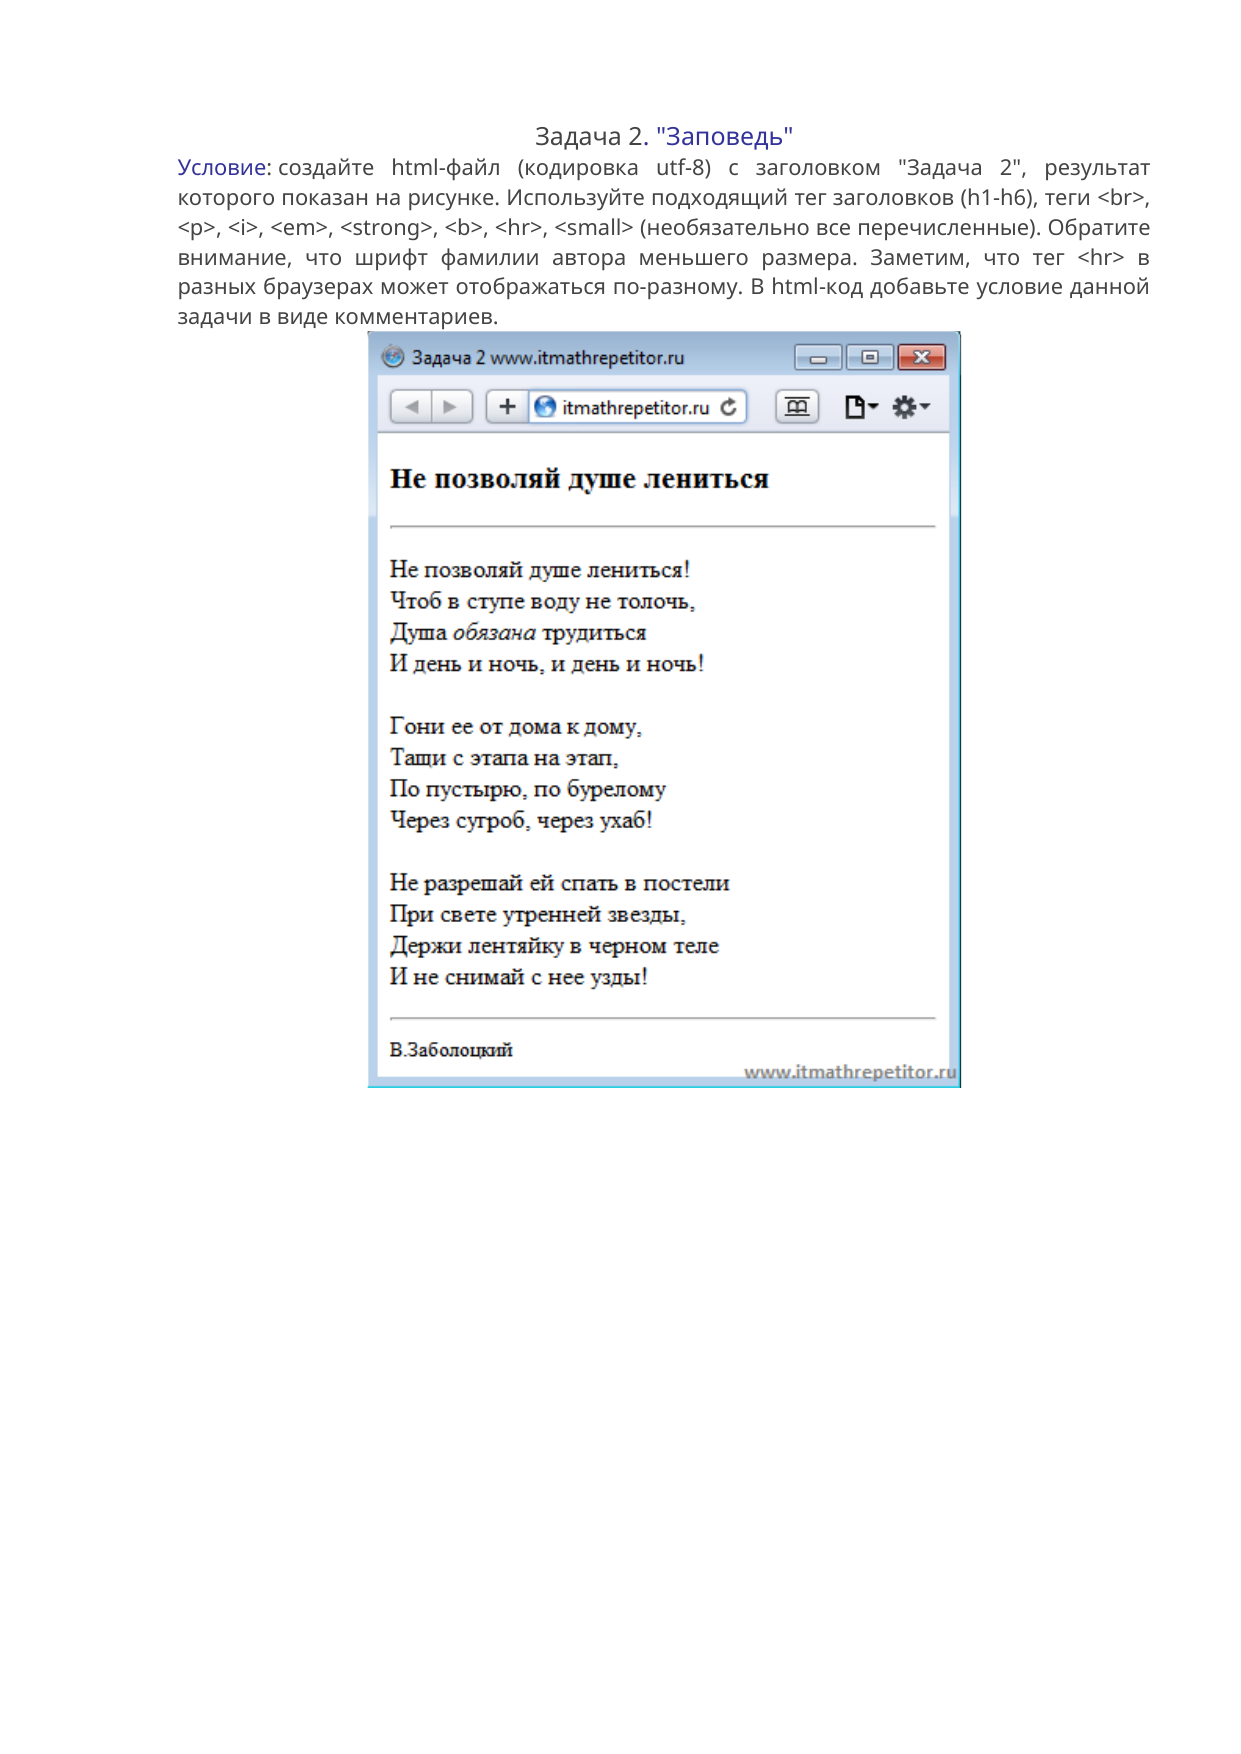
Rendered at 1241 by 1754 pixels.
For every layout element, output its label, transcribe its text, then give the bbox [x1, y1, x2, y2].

picture [367, 331, 962, 1088]
text Задача 2. "Заповедь" [177, 118, 1152, 152]
text Условие: создайте html-файл (кодировка utf-8) с заголовком "Задача 2", результат которого показан на рисунке. Используйте подходящий тег заголовков (h1-h6), теги <br>, <p>, <i>, <em>, <strong>, <b>, <hr>, <small> (необязательно все перечисленные). Обратите внимание, что шрифт фамилии автора меньшего размера. Заметим, что тег <hr> в разных браузерах может отображаться по-разному. В html-код добавьте условие данной задачи в виде комментариев. [177, 152, 1152, 331]
